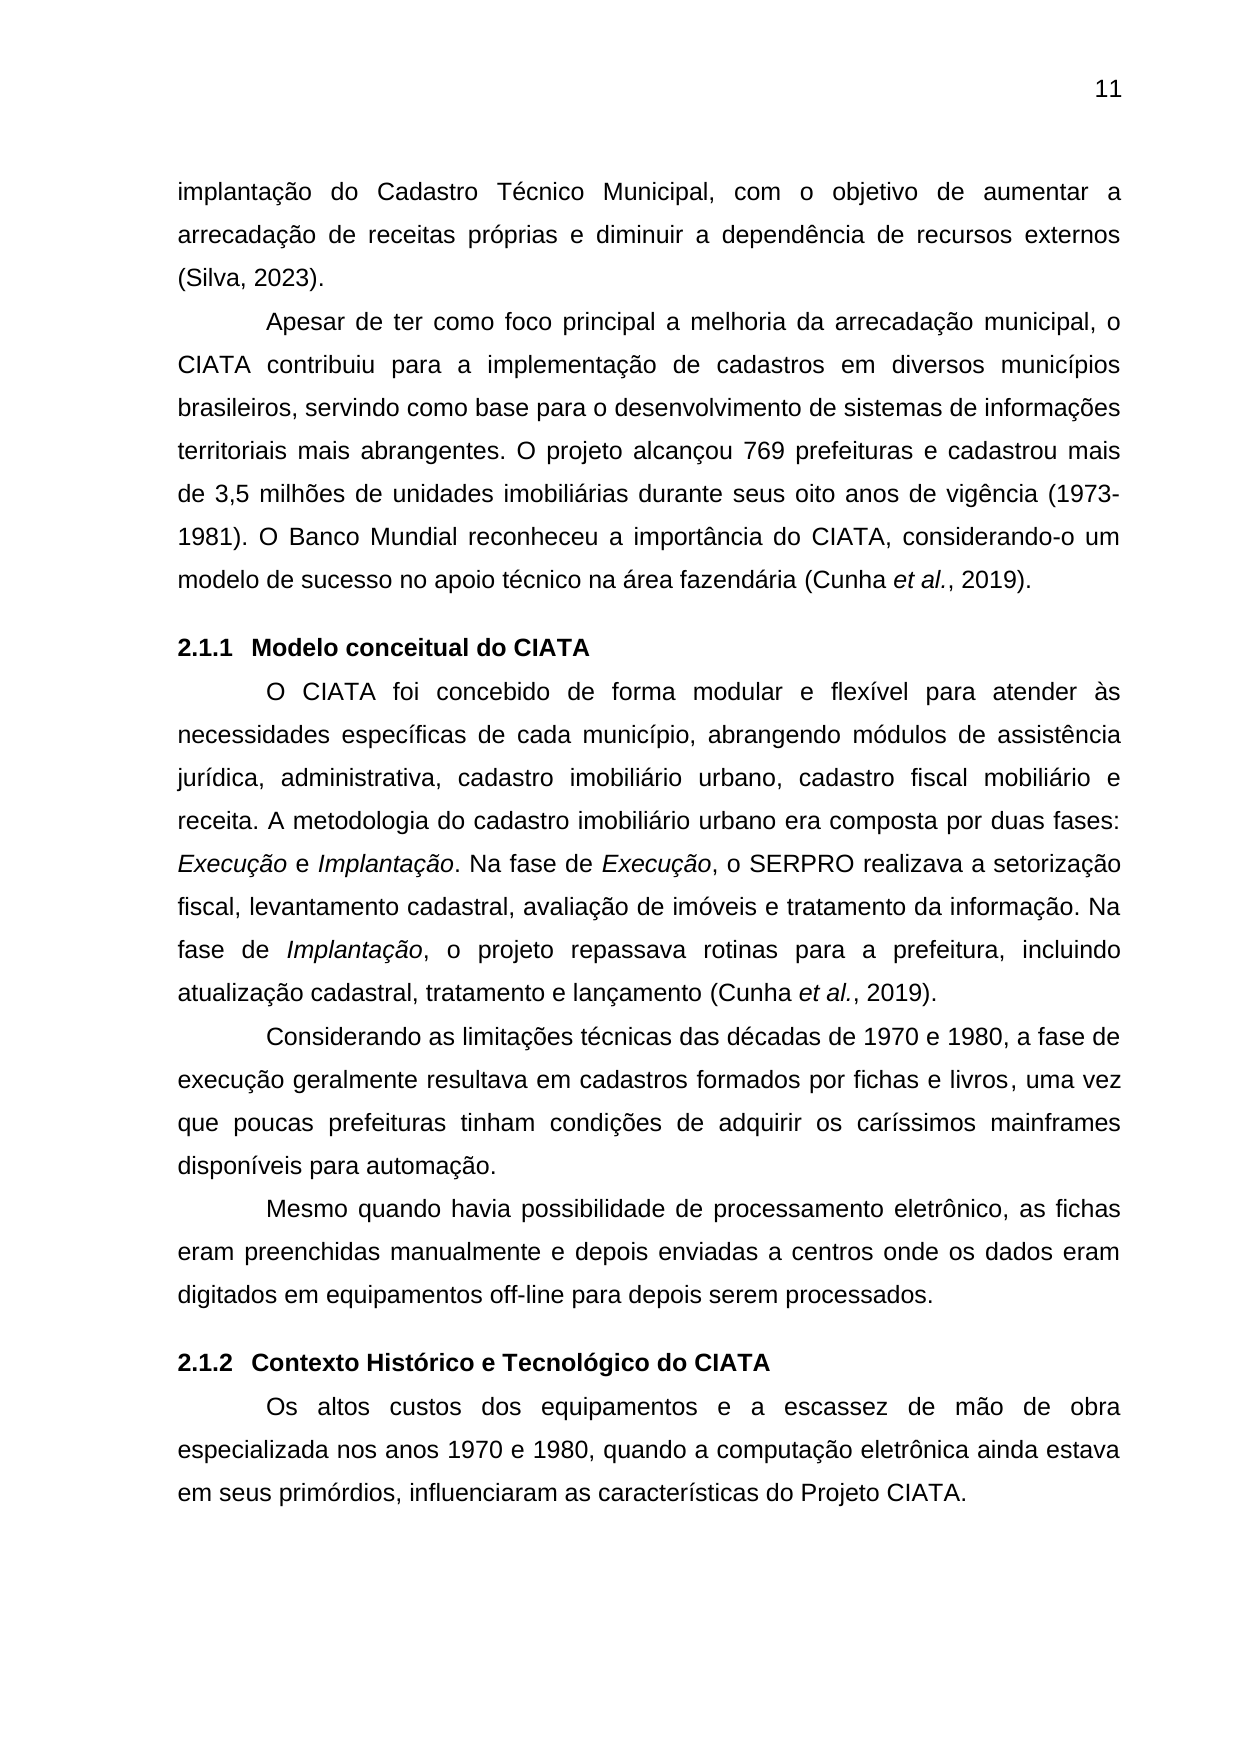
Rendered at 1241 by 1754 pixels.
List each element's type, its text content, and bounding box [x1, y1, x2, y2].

subtitle Contexto Histórico e Tecnológico do CIATA [177, 1348, 1122, 1377]
subtitle Modelo conceitual do CIATA [177, 633, 1122, 662]
text Considerando as limitações técnicas das décadas de 1970 e 1980, a fase de execução geralmente resultava em cadastros formados por fichas e livros, uma vez que poucas prefeituras tinham condições de adquirir os caríssimos mainframes disponíveis para automação. [177, 1022, 1122, 1180]
text Os altos custos dos equipamentos e a escassez de mão de obra especializada nos anos 1970 e 1980, quando a computação eletrônica ainda estava em seus primórdios, influenciaram as características do Projeto CIATA. [177, 1392, 1122, 1507]
text O CIATA foi concebido de forma modular e flexível para atender às necessidades específicas de cada município, abrangendo módulos de assistência jurídica, administrativa, cadastro imobiliário urbano, cadastro fiscal mobiliário e receita. A metodologia do cadastro imobiliário urbano era composta por duas fases: Execução e Implantação. Na fase de Execução, o SERPRO realizava a setorização fiscal, levantamento cadastral, avaliação de imóveis e tratamento da informação. Na fase de Implantação, o projeto repassava rotinas para a prefeitura, incluindo atualização cadastral, tratamento e lançamento (Cunha et al., 2019). [177, 677, 1122, 1007]
